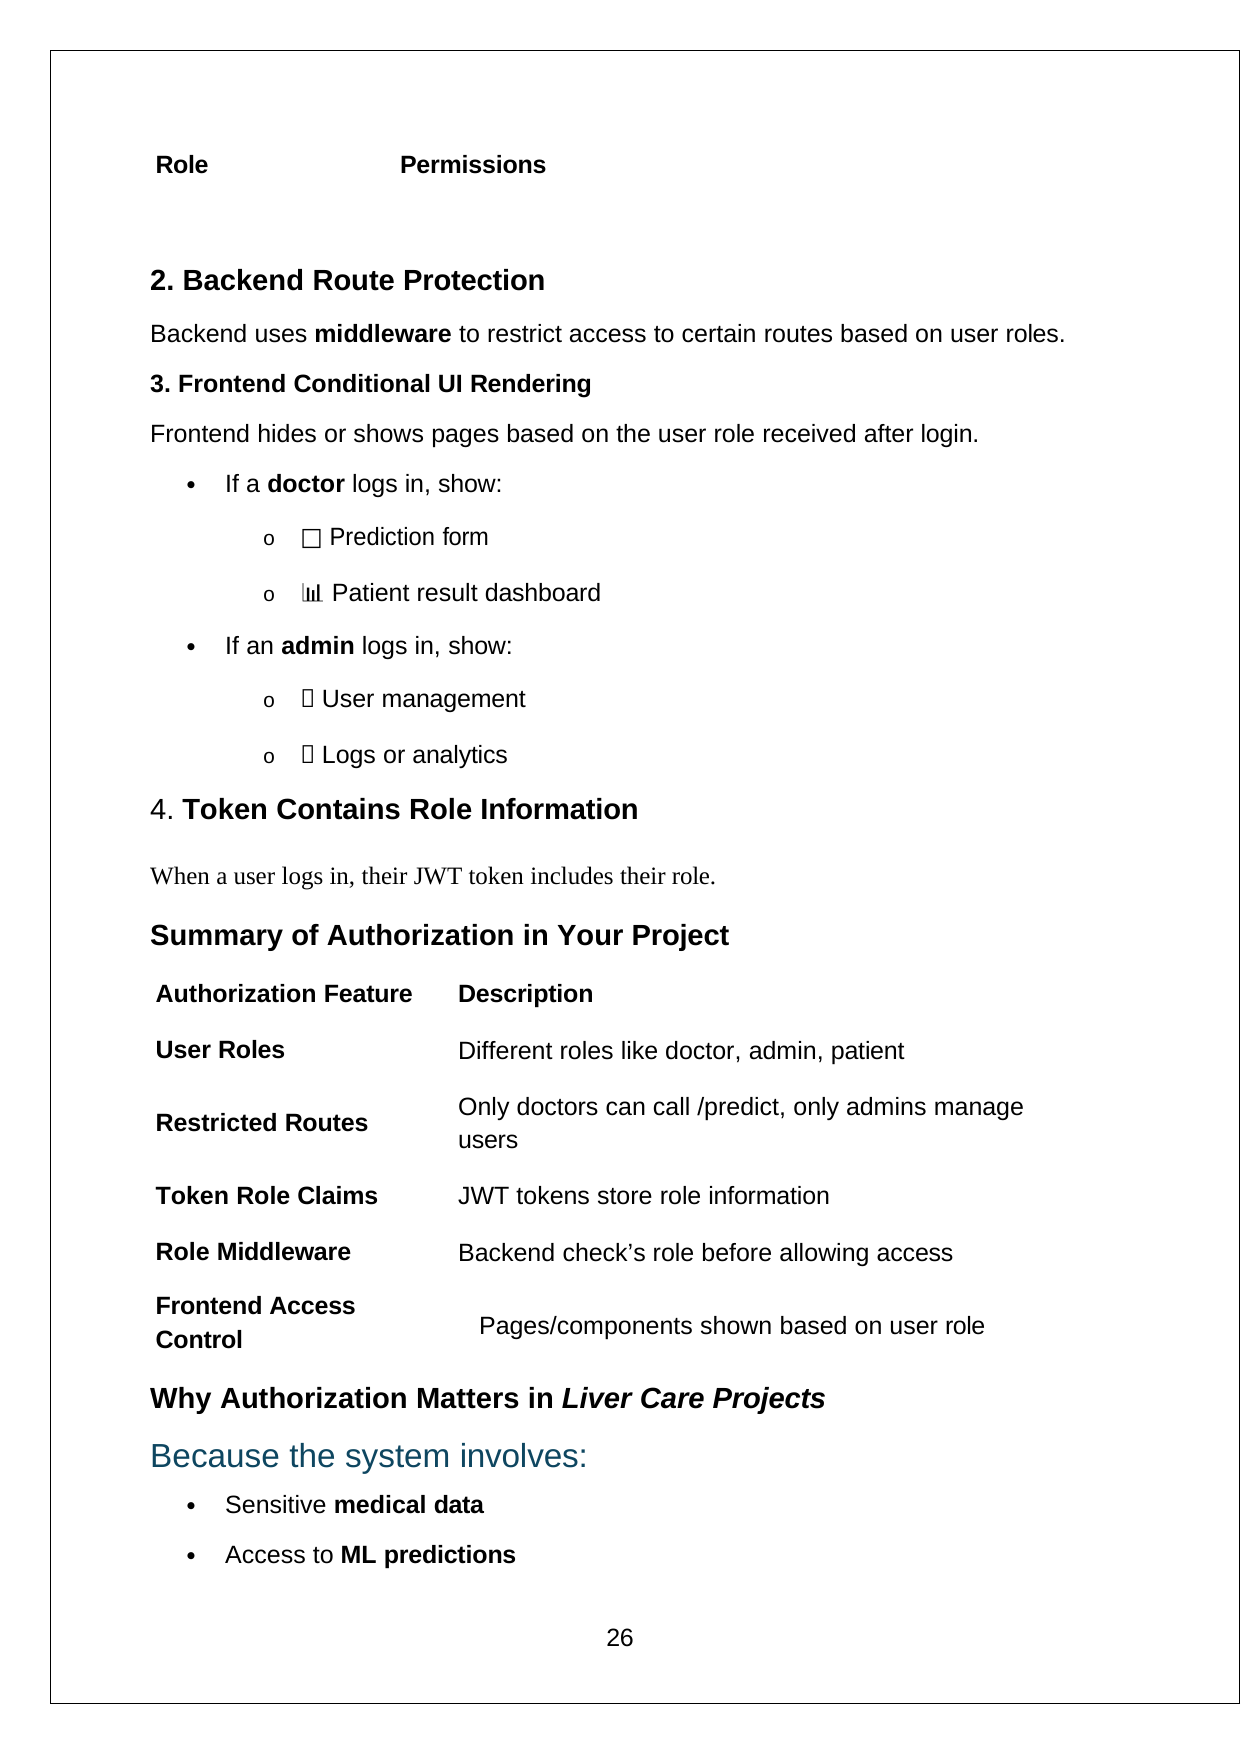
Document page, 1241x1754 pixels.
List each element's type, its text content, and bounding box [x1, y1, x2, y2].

table_cell Different roles like doctor, admin, patient [436, 1022, 1028, 1078]
list Frontend Conditional UI Rendering [150, 369, 1239, 397]
table_cell Frontend Access Control [150, 1280, 436, 1355]
table_cell Only doctors can call /predict, only admins manage users [436, 1079, 1028, 1168]
table_header Role [150, 153, 305, 181]
table_header Permissions [305, 153, 553, 181]
list 📊 Patient result dashboard [263, 574, 1239, 609]
table_cell Pages/components shown based on user role [436, 1280, 1028, 1355]
text Backend uses middleware to restrict access to certain routes based on user roles. [150, 319, 1239, 347]
list 📁 Logs or analytics [263, 737, 1239, 771]
table_cell Role Middleware [150, 1224, 436, 1280]
text Why Authorization Matters in Liver Care Projects [150, 1381, 1239, 1414]
table_header Description [436, 980, 1028, 1022]
subtitle 2. Backend Route Protection [150, 263, 1239, 296]
table_cell Backend check’s role before allowing access [436, 1224, 1028, 1280]
subtitle Because the system involves: [150, 1437, 1239, 1475]
table_cell JWT tokens store role information [436, 1168, 1028, 1224]
list If an admin logs in, show: [187, 631, 1239, 660]
list 👥 User management [263, 681, 1239, 715]
text When a user logs in, their JWT token includes their role. [150, 861, 1239, 889]
subtitle Summary of Authorization in Your Project [150, 918, 1239, 952]
text Frontend hides or shows pages based on the user role received after login. [150, 419, 1239, 448]
table_cell Token Role Claims [150, 1168, 436, 1224]
list Sensitive medical data [187, 1490, 1239, 1519]
list Access to ML predictions [187, 1540, 1239, 1569]
list □ Prediction form [263, 519, 1239, 553]
table_header Authorization Feature [150, 980, 436, 1022]
table_cell Restricted Routes [150, 1079, 436, 1168]
subtitle Token Contains Role Information [150, 792, 1239, 825]
table_cell User Roles [150, 1022, 436, 1078]
list If a doctor logs in, show: [187, 469, 1239, 497]
